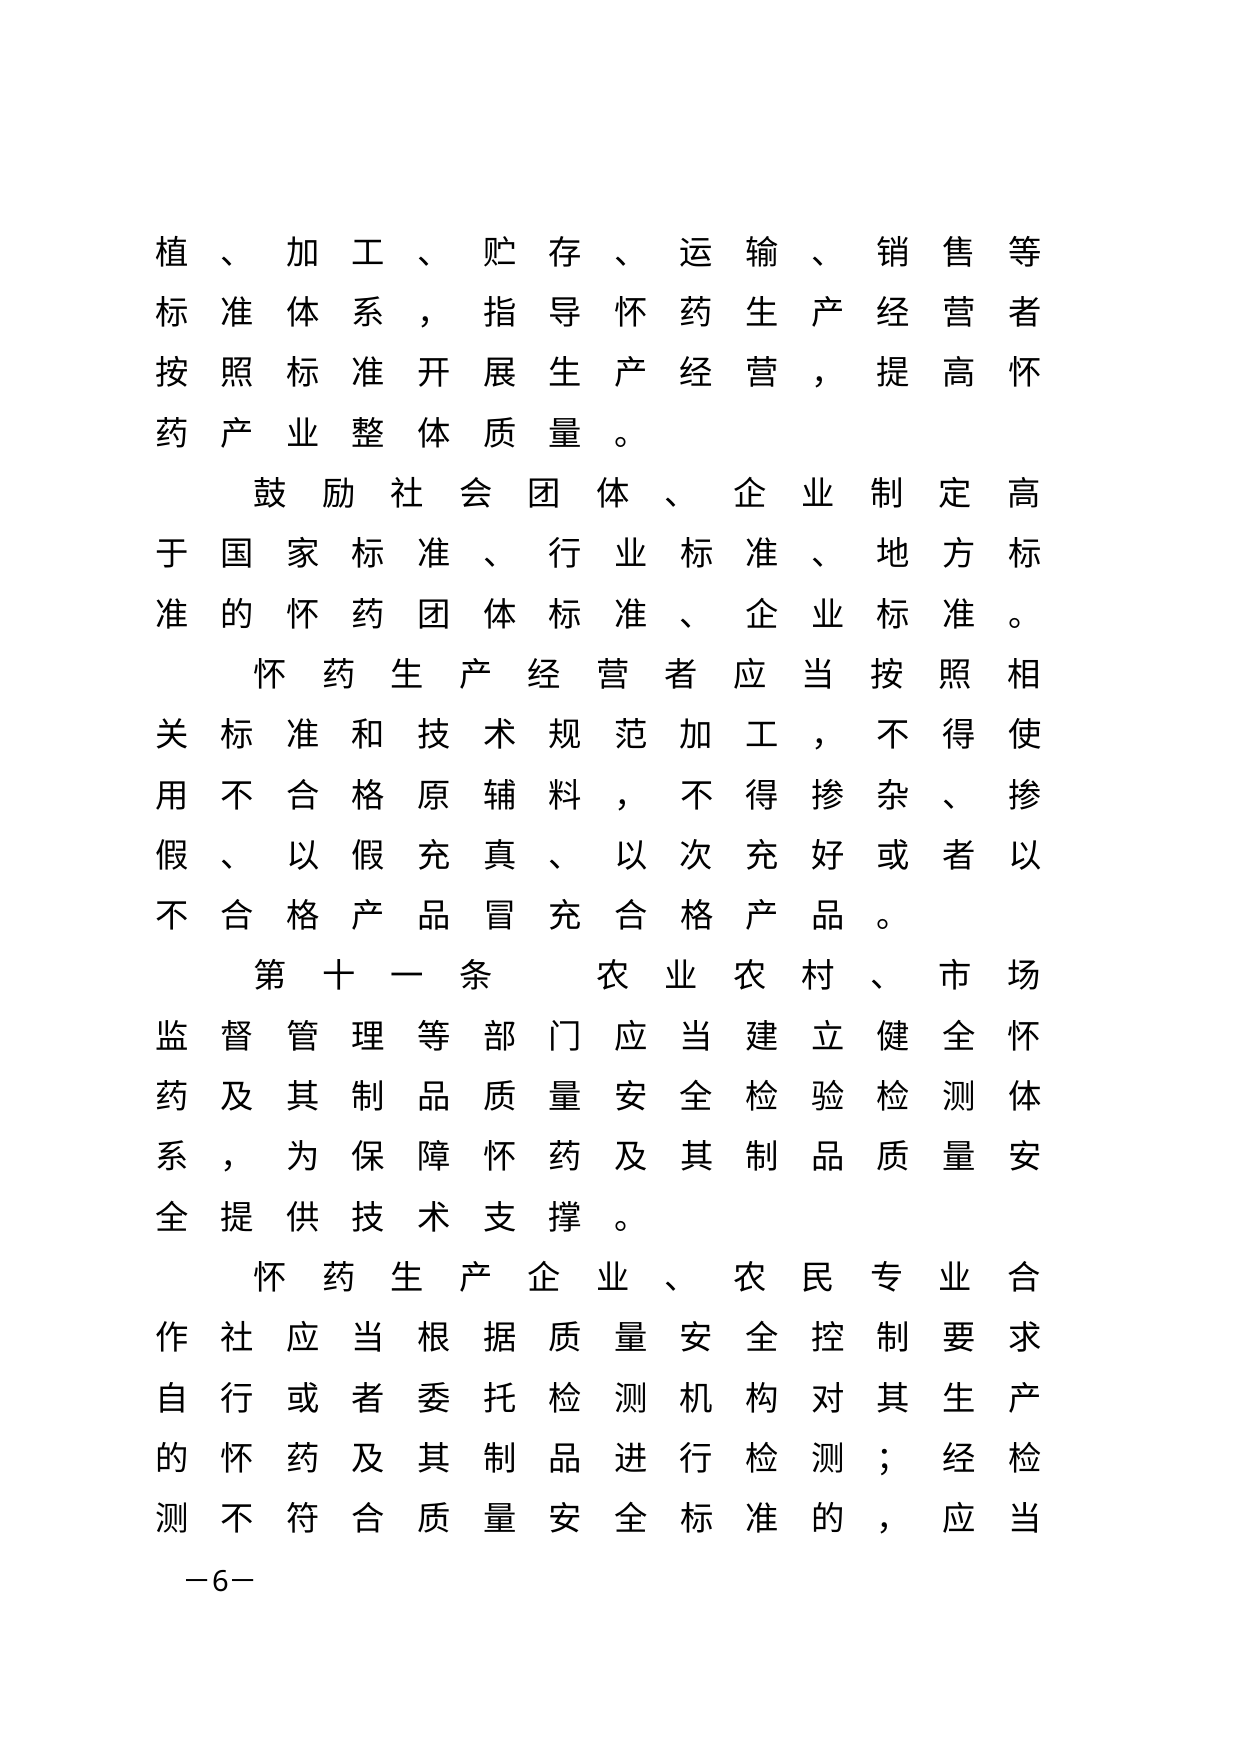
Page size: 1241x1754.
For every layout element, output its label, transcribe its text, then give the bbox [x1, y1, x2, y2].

text 第十一条 农业农村、市场监督管理等部门应当建立健全怀药及其制品质量安全检验检测体系，为保障怀药及其制品质量安全提供技术支撑。 [155, 943, 1073, 1245]
text 第十条 市场监督管理、农业农村、商务等部门应当推进怀药产业标准化建设，完善怀药种植、加工、贮存、运输、销售等标准体系，指导怀药生产经营者按照标准开展生产经营，提高怀药产业整体质量。 [155, 219, 1073, 461]
text 怀药生产企业、农民专业合作社应当根据质量安全控制要求自行或者委托检测机构对其生产的怀药及其制品进行检测；经检测不符合质量安全标准的，应当及时采取管控措施，且不得销售。 [155, 1245, 1073, 1546]
text 鼓励社会团体、企业制定高于国家标准、行业标准、地方标准的怀药团体标准、企业标准。 [155, 461, 1073, 642]
text 怀药生产经营者应当按照相关标准和技术规范加工，不得使用不合格原辅料，不得掺杂、掺假、以假充真、以次充好或者以不合格产品冒充合格产品。 [155, 642, 1073, 943]
